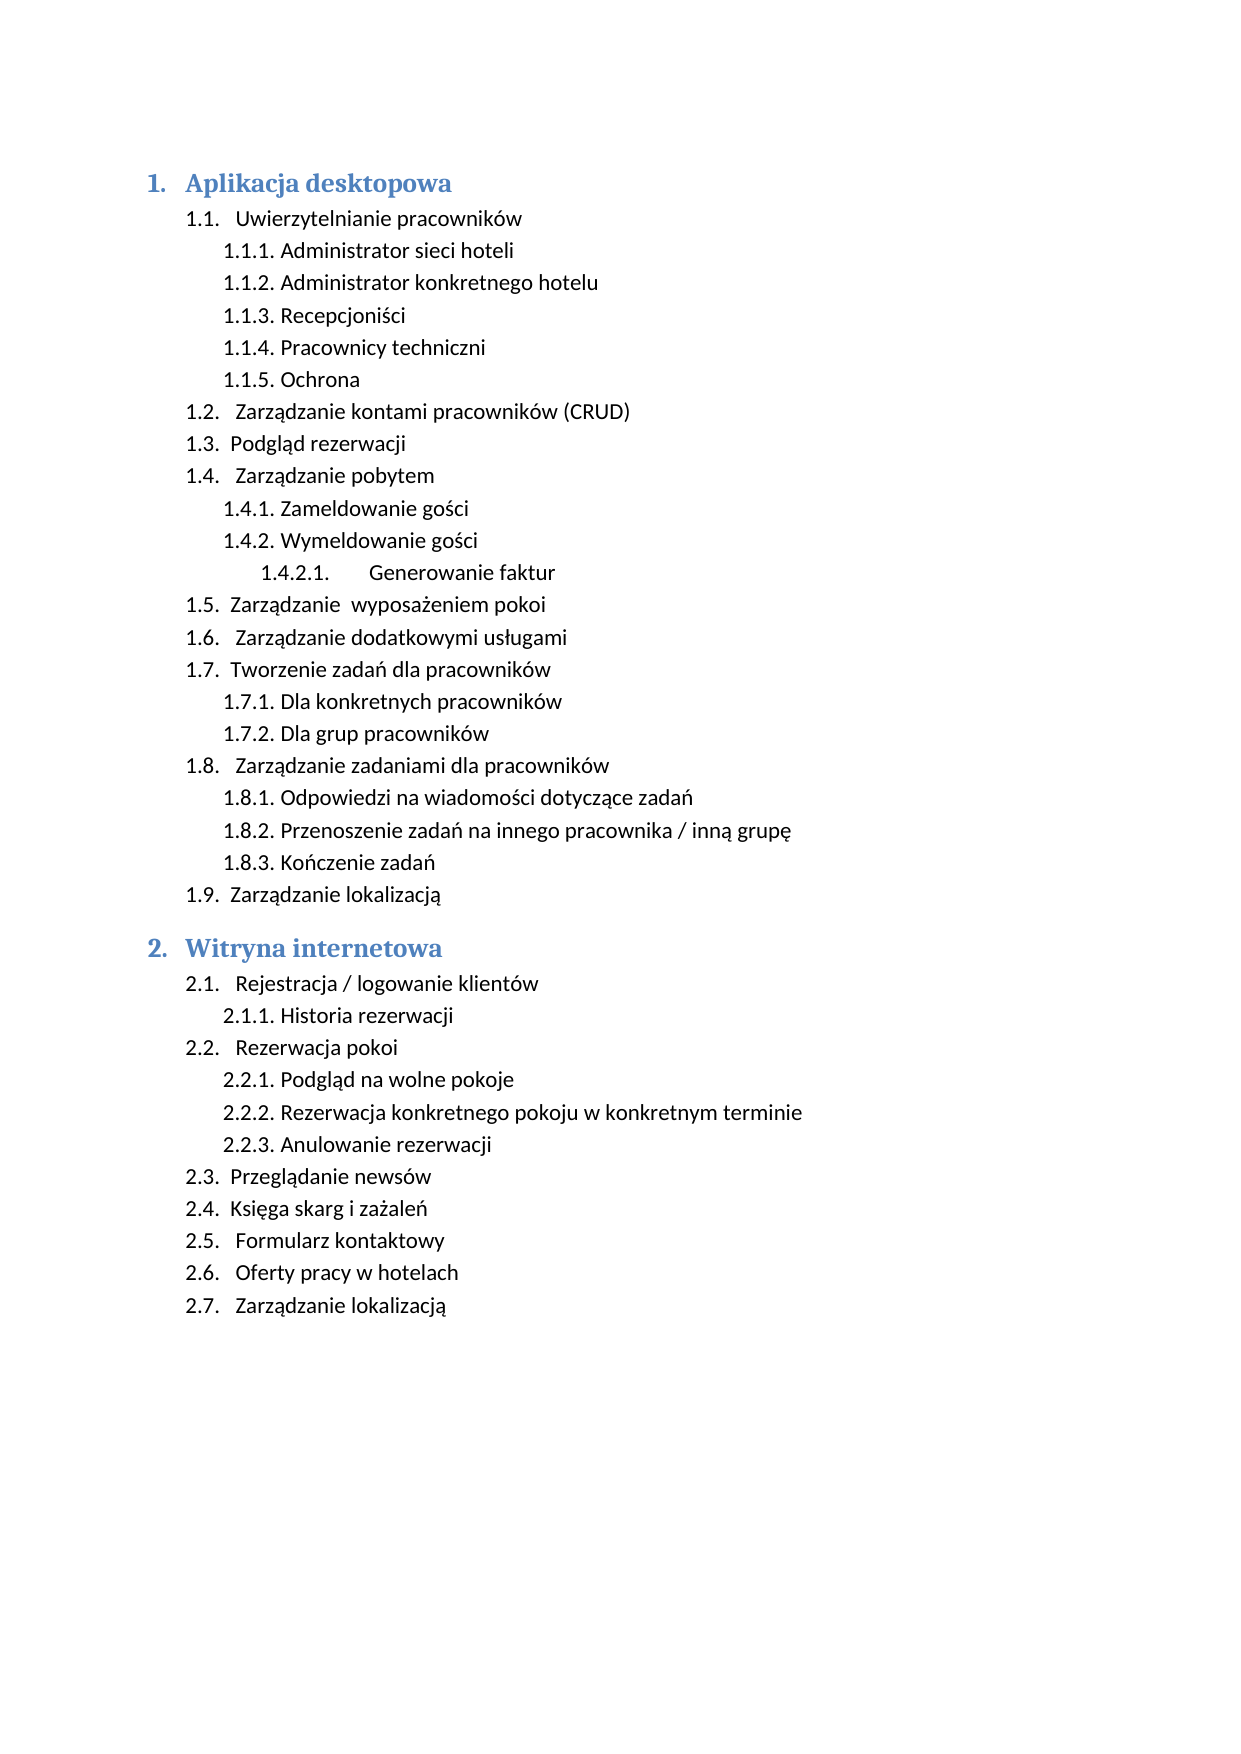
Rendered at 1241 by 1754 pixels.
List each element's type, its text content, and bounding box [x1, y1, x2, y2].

list Administrator konkretnego hotelu [223, 268, 1093, 297]
list Zarządzanie lokalizacją [185, 1291, 1093, 1319]
list Zarządzanie wyposażeniem pokoi [185, 590, 1093, 618]
list Zarządzanie zadaniami dla pracowników [185, 751, 1093, 779]
list Zarządzanie dodatkowymi usługami [185, 623, 1093, 651]
list Dla grup pracowników [223, 719, 1093, 747]
list Rezerwacja konkretnego pokoju w konkretnym terminie [223, 1098, 1093, 1126]
subtitle Aplikacja desktopowa [148, 168, 1093, 199]
list Historia rezerwacji [223, 1001, 1093, 1029]
list Pracownicy techniczni [223, 333, 1093, 361]
list Anulowanie rezerwacji [223, 1130, 1093, 1158]
list Formularz kontaktowy [185, 1226, 1093, 1254]
list Oferty pracy w hotelach [185, 1258, 1093, 1287]
list Wymeldowanie gości [223, 526, 1093, 554]
list Podgląd na wolne pokoje [223, 1065, 1093, 1093]
list Zarządzanie pobytem [185, 462, 1093, 490]
subtitle Witryna internetowa [148, 933, 1093, 964]
list Generowanie faktur [260, 558, 1093, 586]
list Uwierzytelnianie pracowników [185, 204, 1093, 232]
list Zarządzanie kontami pracowników (CRUD) [185, 397, 1093, 425]
list Administrator sieci hoteli [223, 236, 1093, 264]
list Rezerwacja pokoi [185, 1033, 1093, 1061]
list Przenoszenie zadań na innego pracownika / inną grupę [223, 816, 1093, 844]
list Rejestracja / logowanie klientów [185, 969, 1093, 997]
list Recepcjoniści [223, 301, 1093, 329]
list Zameldowanie gości [223, 494, 1093, 522]
list Kończenie zadań [223, 848, 1093, 876]
list Tworzenie zadań dla pracowników [185, 655, 1093, 683]
list Księga skarg i zażaleń [185, 1194, 1093, 1222]
list Dla konkretnych pracowników [223, 687, 1093, 715]
list Odpowiedzi na wiadomości dotyczące zadań [223, 783, 1093, 812]
list Podgląd rezerwacji [185, 429, 1093, 457]
list Przeglądanie newsów [185, 1162, 1093, 1190]
list Zarządzanie lokalizacją [185, 880, 1093, 908]
list Ochrona [223, 365, 1093, 393]
